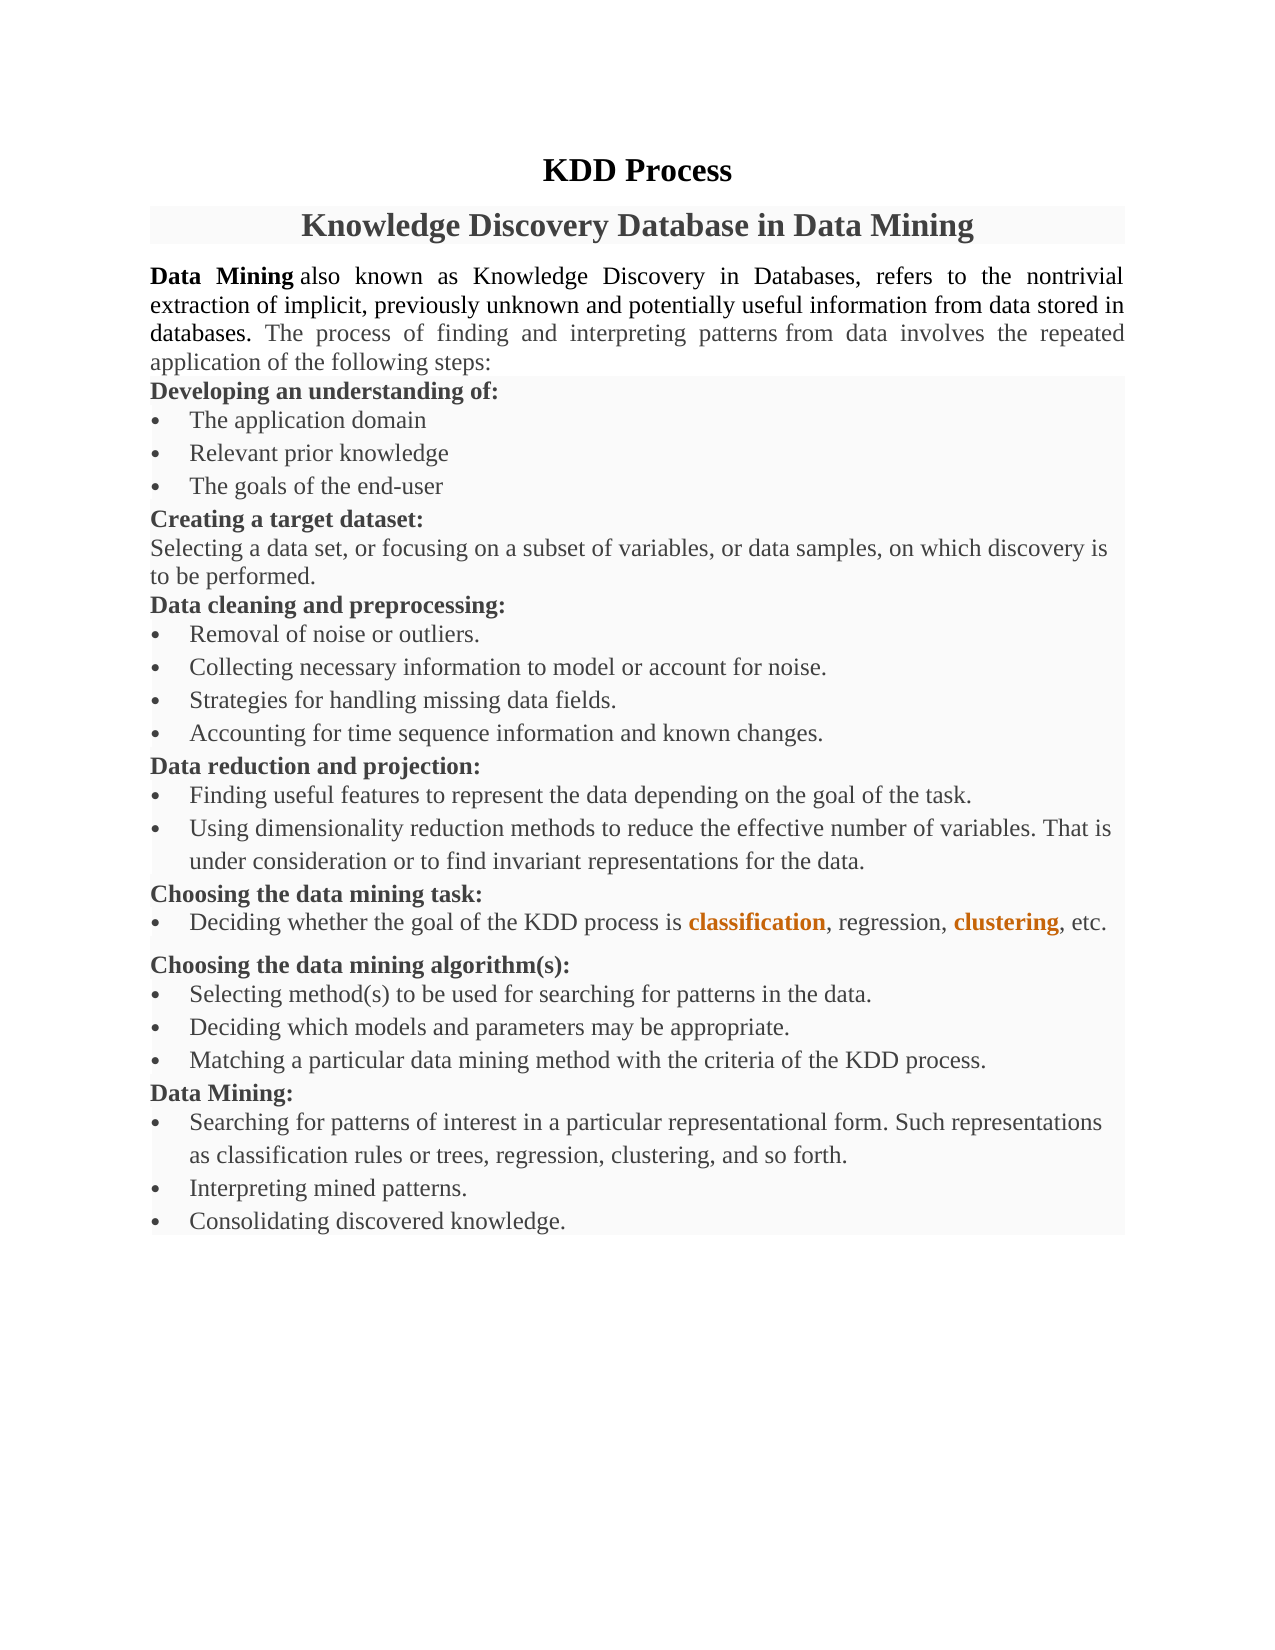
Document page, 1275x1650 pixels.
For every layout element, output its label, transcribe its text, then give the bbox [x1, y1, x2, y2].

text Selecting a data set, or focusing on a subset of variables, or data samples, on which discovery is to be performed. [150, 533, 1125, 590]
list Strategies for handling missing data fields. [152, 685, 1125, 714]
list Interpreting mined patterns. [152, 1173, 1125, 1202]
text Creating a target dataset: [150, 504, 1125, 533]
list Relevant prior knowledge [152, 438, 1125, 467]
list Consolidating discovered knowledge. [152, 1206, 1125, 1235]
text Data Mining also known as Knowledge Discovery in Databases, refers to the nontrivial extraction of implicit, previously unknown and potentially useful information from data stored in databases. The process of finding and interpreting patterns from data involves the repeated application of the following steps: [150, 261, 1125, 376]
list Searching for patterns of interest in a particular representational form. Such representations as classification rules or trees, regression, clustering, and so forth. [152, 1107, 1125, 1169]
list Selecting method(s) to be used for searching for patterns in the data. [152, 979, 1125, 1008]
text Data cleaning and preprocessing: [150, 590, 1125, 619]
text Knowledge Discovery Database in Data Mining [150, 206, 1125, 244]
text Choosing the data mining algorithm(s): [150, 951, 1125, 979]
list Collecting necessary information to model or account for noise. [152, 652, 1125, 681]
text Data reduction and projection: [150, 751, 1125, 780]
list The goals of the end-user [152, 471, 1125, 499]
list Using dimensionality reduction methods to reduce the effective number of variables. That is under consideration or to find invariant representations for the data. [152, 813, 1125, 874]
text KDD Process [150, 150, 1125, 188]
list Removal of noise or outliers. [152, 619, 1125, 648]
list Deciding which models and parameters may be appropriate. [152, 1012, 1125, 1041]
list Deciding whether the goal of the KDD process is classification, regression, clustering, etc. [152, 907, 1125, 936]
text Choosing the data mining task: [150, 879, 1125, 907]
list Accounting for time sequence information and known changes. [152, 718, 1125, 747]
list Matching a particular data mining method with the criteria of the KDD process. [152, 1045, 1125, 1074]
list The application domain [152, 405, 1125, 433]
text Data Mining: [150, 1078, 1125, 1107]
text Developing an understanding of: [150, 376, 1125, 405]
list Finding useful features to represent the data depending on the goal of the task. [152, 780, 1125, 808]
